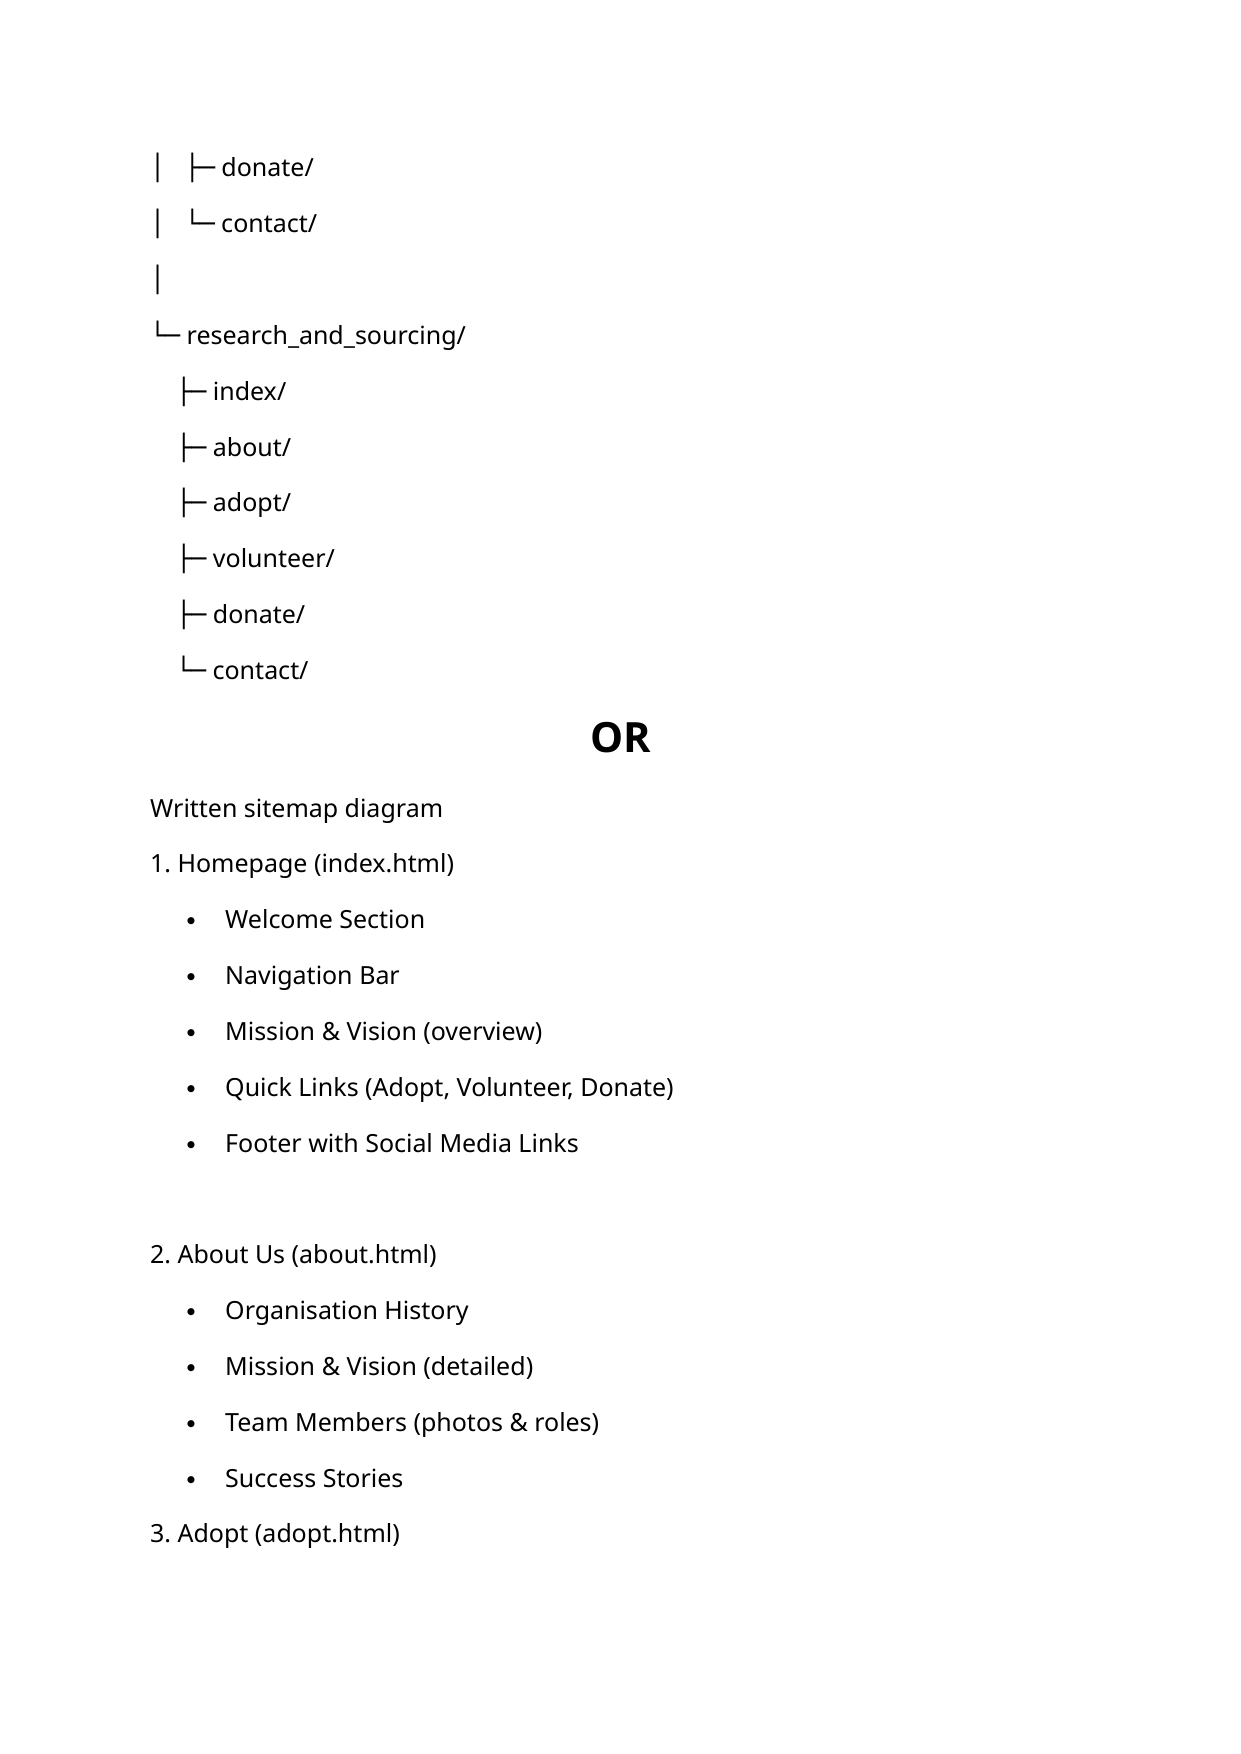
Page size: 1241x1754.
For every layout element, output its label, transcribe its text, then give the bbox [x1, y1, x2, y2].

text │ [150, 262, 1090, 296]
text 2. About Us (about.html) [150, 1237, 1090, 1271]
text Written sitemap diagram [150, 790, 1090, 824]
text ├─ about/ [150, 429, 1090, 463]
text └─ research_and_sourcing/ [150, 317, 1090, 352]
list Team Members (photos & roles) [187, 1404, 1090, 1438]
text ├─ adopt/ [150, 485, 1090, 519]
text OR [150, 708, 1090, 765]
list Welcome Section [187, 902, 1090, 936]
text │ ├─ donate/ [150, 150, 1090, 184]
text ├─ donate/ [150, 597, 1090, 631]
list Mission & Vision (overview) [187, 1013, 1090, 1048]
text └─ contact/ [150, 652, 1090, 687]
list Mission & Vision (detailed) [187, 1348, 1090, 1383]
text 1. Homepage (index.html) [150, 846, 1090, 880]
list Organisation History [187, 1293, 1090, 1327]
text ├─ volunteer/ [150, 541, 1090, 575]
text ├─ index/ [150, 373, 1090, 407]
text │ └─ contact/ [150, 206, 1090, 240]
list Success Stories [187, 1460, 1090, 1494]
list Navigation Bar [187, 958, 1090, 992]
list Footer with Social Media Links [187, 1125, 1090, 1159]
list Quick Links (Adopt, Volunteer, Donate) [187, 1069, 1090, 1103]
text 3. Adopt (adopt.html) [150, 1516, 1090, 1550]
